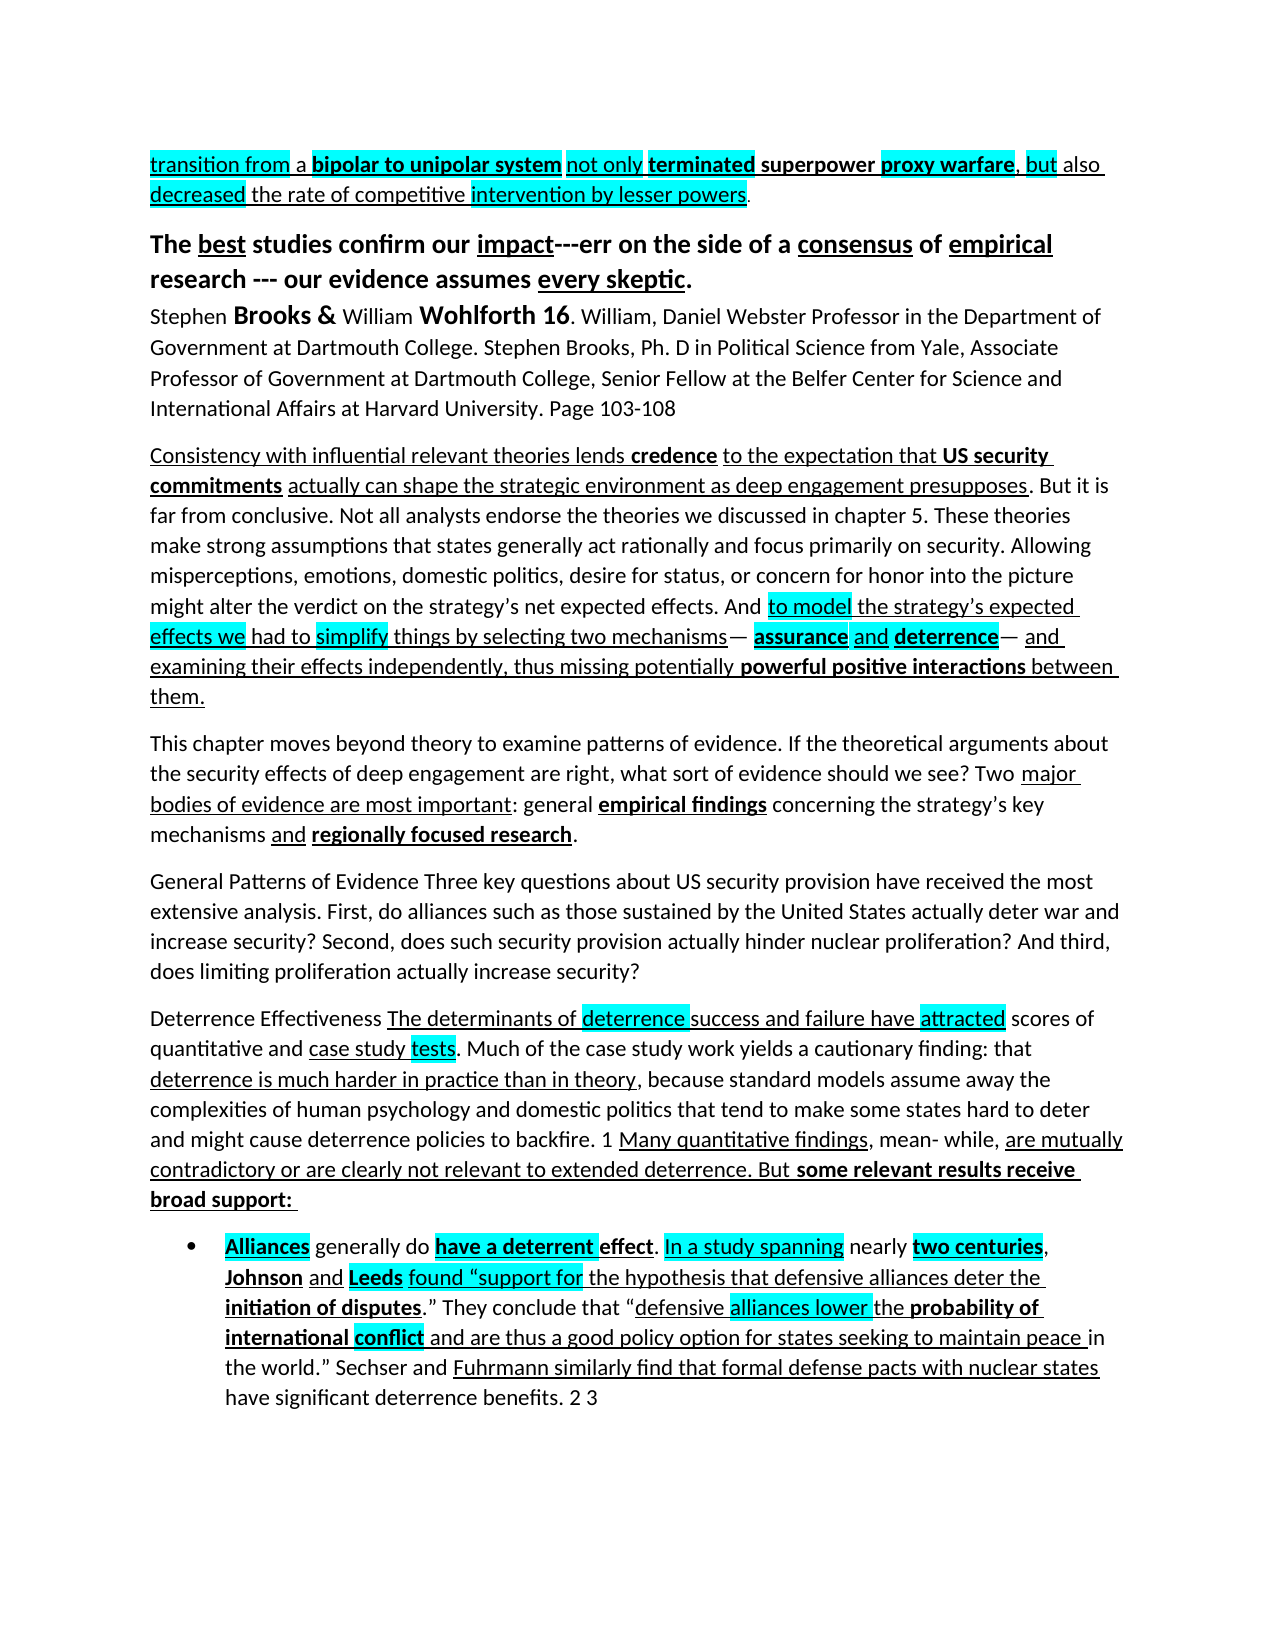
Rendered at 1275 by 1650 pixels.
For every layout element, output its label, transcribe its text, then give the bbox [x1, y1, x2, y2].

subtitle The best studies confirm our impact---err on the side of a consensus of empirical research --- our evidence assumes every skeptic. [150, 227, 1125, 296]
text This chapter moves beyond theory to examine patterns of evidence. If the theoretical arguments about the security effects of deep engagement are right, what sort of evidence should we see? Two major bodies of evidence are most important: general empirical findings concerning the strategy’s key mechanisms and regionally focused research. [150, 729, 1125, 848]
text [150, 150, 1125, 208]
text Stephen Brooks & William Wohlforth 16. William, Daniel Webster Professor in the Department of Government at Dartmouth College. Stephen Brooks, Ph. D in Political Science from Yale, Associate Professor of Government at Dartmouth College, Senior Fellow at the Belfer Center for Science and International Affairs at Harvard University. Page 103-108 [150, 298, 1125, 422]
text Consistency with influential relevant theories lends credence to the expectation that US security commitments actually can shape the strategic environment as deep engagement presupposes. But it is far from conclusive. Not all analysts endorse the theories we discussed in chapter 5. These theories make strong assumptions that states generally act rationally and focus primarily on security. Allowing misperceptions, emotions, domestic politics, desire for status, or concern for honor into the picture might alter the verdict on the strategy’s net expected effects. And to model the strategy’s expected effects we had to simplify things by selecting two mechanisms— assurance and deterrence— and examining their effects independently, thus missing potentially powerful positive interactions between them. [150, 441, 1125, 711]
text General Patterns of Evidence Three key questions about US security provision have received the most extensive analysis. First, do alliances such as those sustained by the United States actually deter war and increase security? Second, does such security provision actually hinder nuclear proliferation? And third, does limiting proliferation actually increase security? [150, 867, 1125, 986]
list Alliances generally do have a deterrent effect. In a study spanning nearly two centuries, Johnson and Leeds found “support for the hypothesis that defensive alliances deter the initiation of disputes.” They conclude that “defensive alliances lower the probability of international conflict and are thus a good policy option for states seeking to maintain peace in the world.” Sechser and Fuhrmann similarly find that formal defense pacts with nuclear states have significant deterrence benefits. 2 3 [187, 1232, 1125, 1412]
text Deterrence Effectiveness The determinants of deterrence success and failure have attracted scores of quantitative and case study tests. Much of the case study work yields a cautionary finding: that deterrence is much harder in practice than in theory, because standard models assume away the complexities of human psychology and domestic politics that tend to make some states hard to deter and might cause deterrence policies to backfire. 1 Many quantitative findings, mean- while, are mutually contradictory or are clearly not relevant to extended deterrence. But some relevant results receive broad support: [150, 1004, 1125, 1214]
